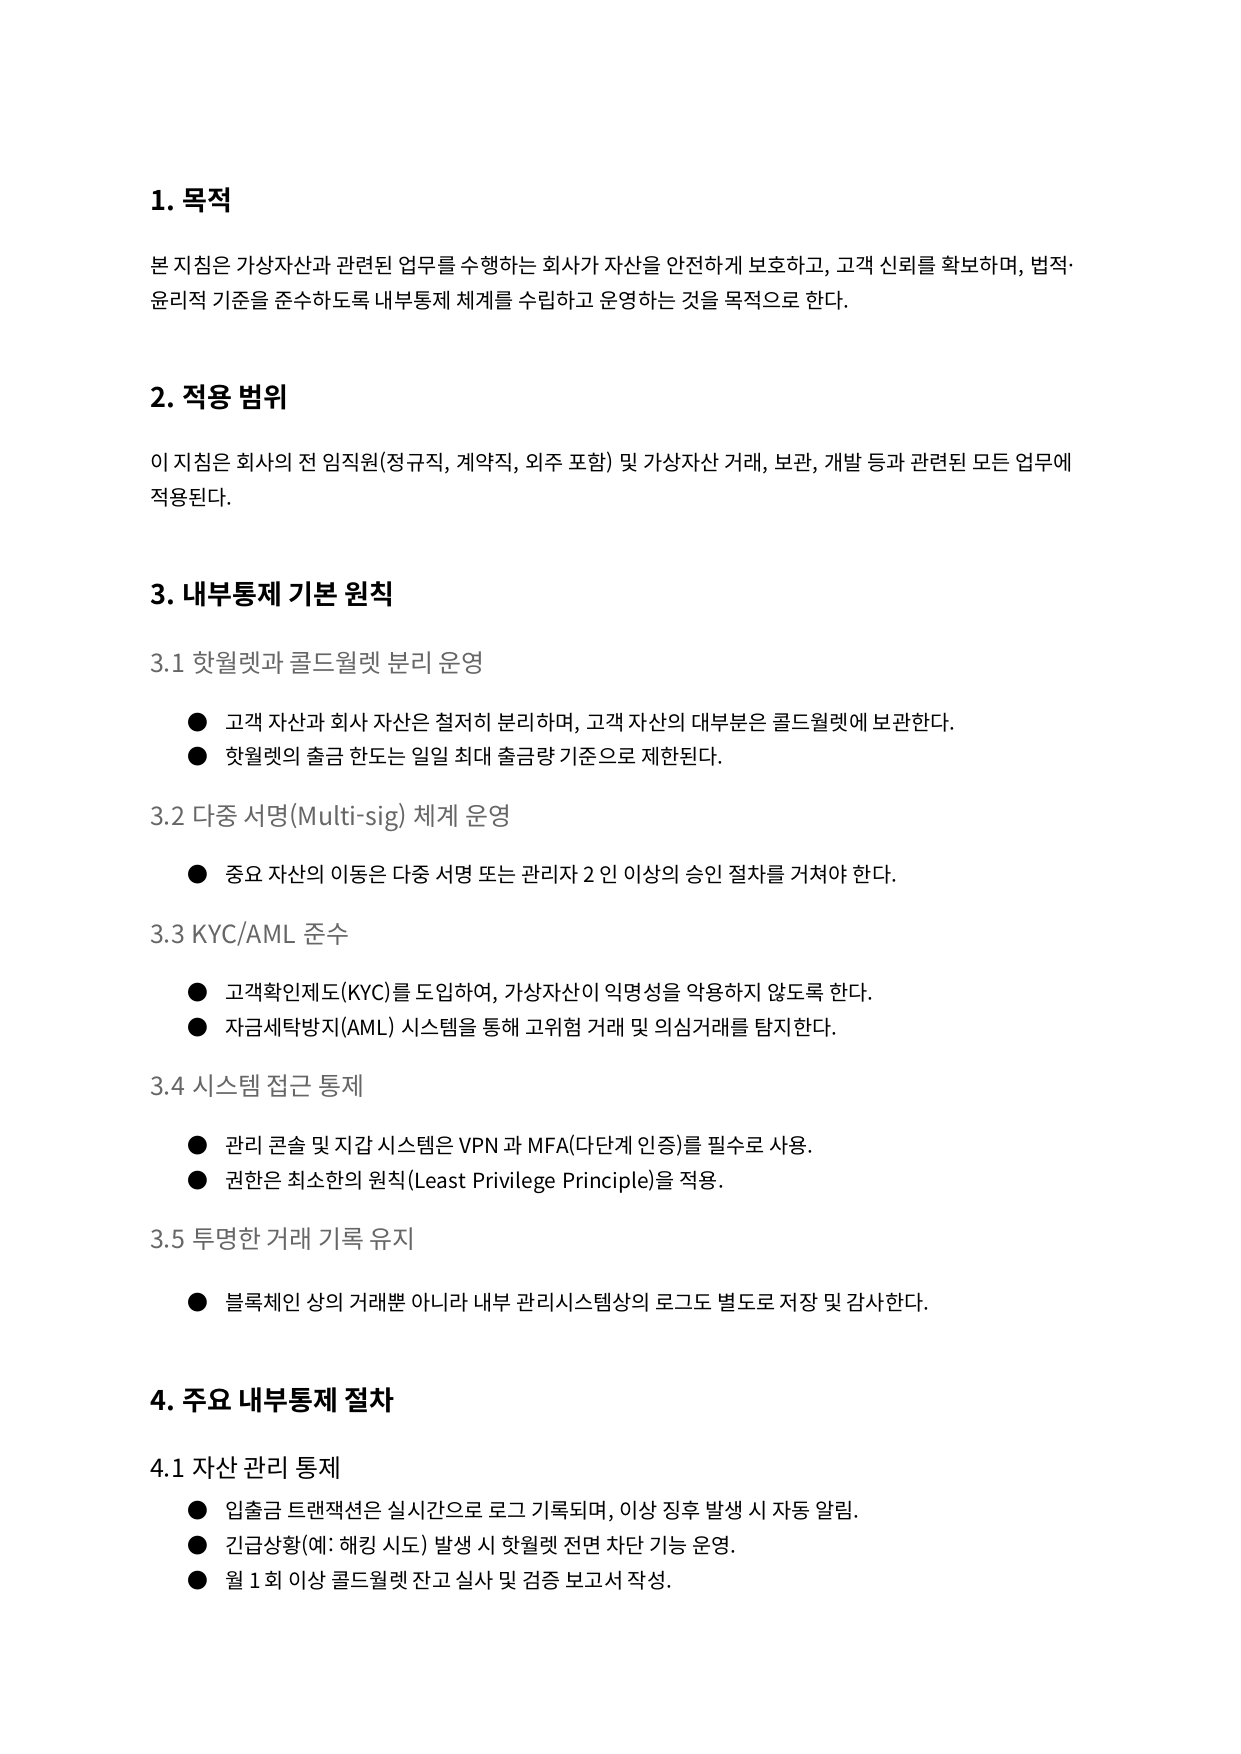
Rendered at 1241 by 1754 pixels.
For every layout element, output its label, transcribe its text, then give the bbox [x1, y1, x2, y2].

list 중요 자산의 이동은 다중 서명 또는 관리자 2인 이상의 승인 절차를 거쳐야 한다. [187, 859, 1090, 889]
subtitle 3.5 투명한 거래 기록 유지 [150, 1219, 1090, 1256]
text 본 지침은 가상자산과 관련된 업무를 수행하는 회사가 자산을 안전하게 보호하고, 고객 신뢰를 확보하며, 법적·윤리적 기준을 준수하도록 내부통제 체계를 수립하고 운영하는 것을 목적으로 한다. [150, 249, 1090, 314]
subtitle 2. 적용 범위 [150, 376, 1090, 416]
list 관리 콘솔 및 지갑 시스템은 VPN과 MFA(다단계 인증)를 필수로 사용. [187, 1129, 1090, 1159]
subtitle 3. 내부통제 기본 원칙 [150, 573, 1090, 613]
subtitle 4. 주요 내부통제 절차 [150, 1378, 1090, 1418]
subtitle 3.2 다중 서명(Multi-sig) 체계 운영 [150, 796, 1090, 832]
list 자금세탁방지(AML) 시스템을 통해 고위험 거래 및 의심거래를 탐지한다. [187, 1011, 1090, 1042]
list 권한은 최소한의 원칙(Least Privilege Principle)을 적용. [187, 1164, 1090, 1194]
list 핫월렛의 출금 한도는 일일 최대 출금량 기준으로 제한된다. [187, 741, 1090, 771]
list 고객 자산과 회사 자산은 철저히 분리하며, 고객 자산의 대부분은 콜드월렛에 보관한다. [187, 706, 1090, 736]
list 고객확인제도(KYC)를 도입하여, 가상자산이 익명성을 악용하지 않도록 한다. [187, 977, 1090, 1007]
subtitle 3.4 시스템 접근 통제 [150, 1067, 1090, 1103]
list 입출금 트랜잭션은 실시간으로 로그 기록되며, 이상 징후 발생 시 자동 알림. [187, 1494, 1090, 1525]
list 월 1회 이상 콜드월렛 잔고 실사 및 검증 보고서 작성. [187, 1564, 1090, 1594]
subtitle 3.3 KYC/AML 준수 [150, 914, 1090, 950]
subtitle 3.1 핫월렛과 콜드월렛 분리 운영 [150, 643, 1090, 680]
list 긴급상황(예: 해킹 시도) 발생 시 핫월렛 전면 차단 기능 운영. [187, 1529, 1090, 1559]
text 이 지침은 회사의 전 임직원(정규직, 계약직, 외주 포함) 및 가상자산 거래, 보관, 개발 등과 관련된 모든 업무에 적용된다. [150, 446, 1090, 511]
subtitle 4.1 자산 관리 통제 [150, 1449, 1090, 1485]
subtitle 1. 목적 [150, 179, 1090, 218]
list 블록체인 상의 거래뿐 아니라 내부 관리시스템상의 로그도 별도로 저장 및 감사한다. [187, 1286, 1090, 1316]
